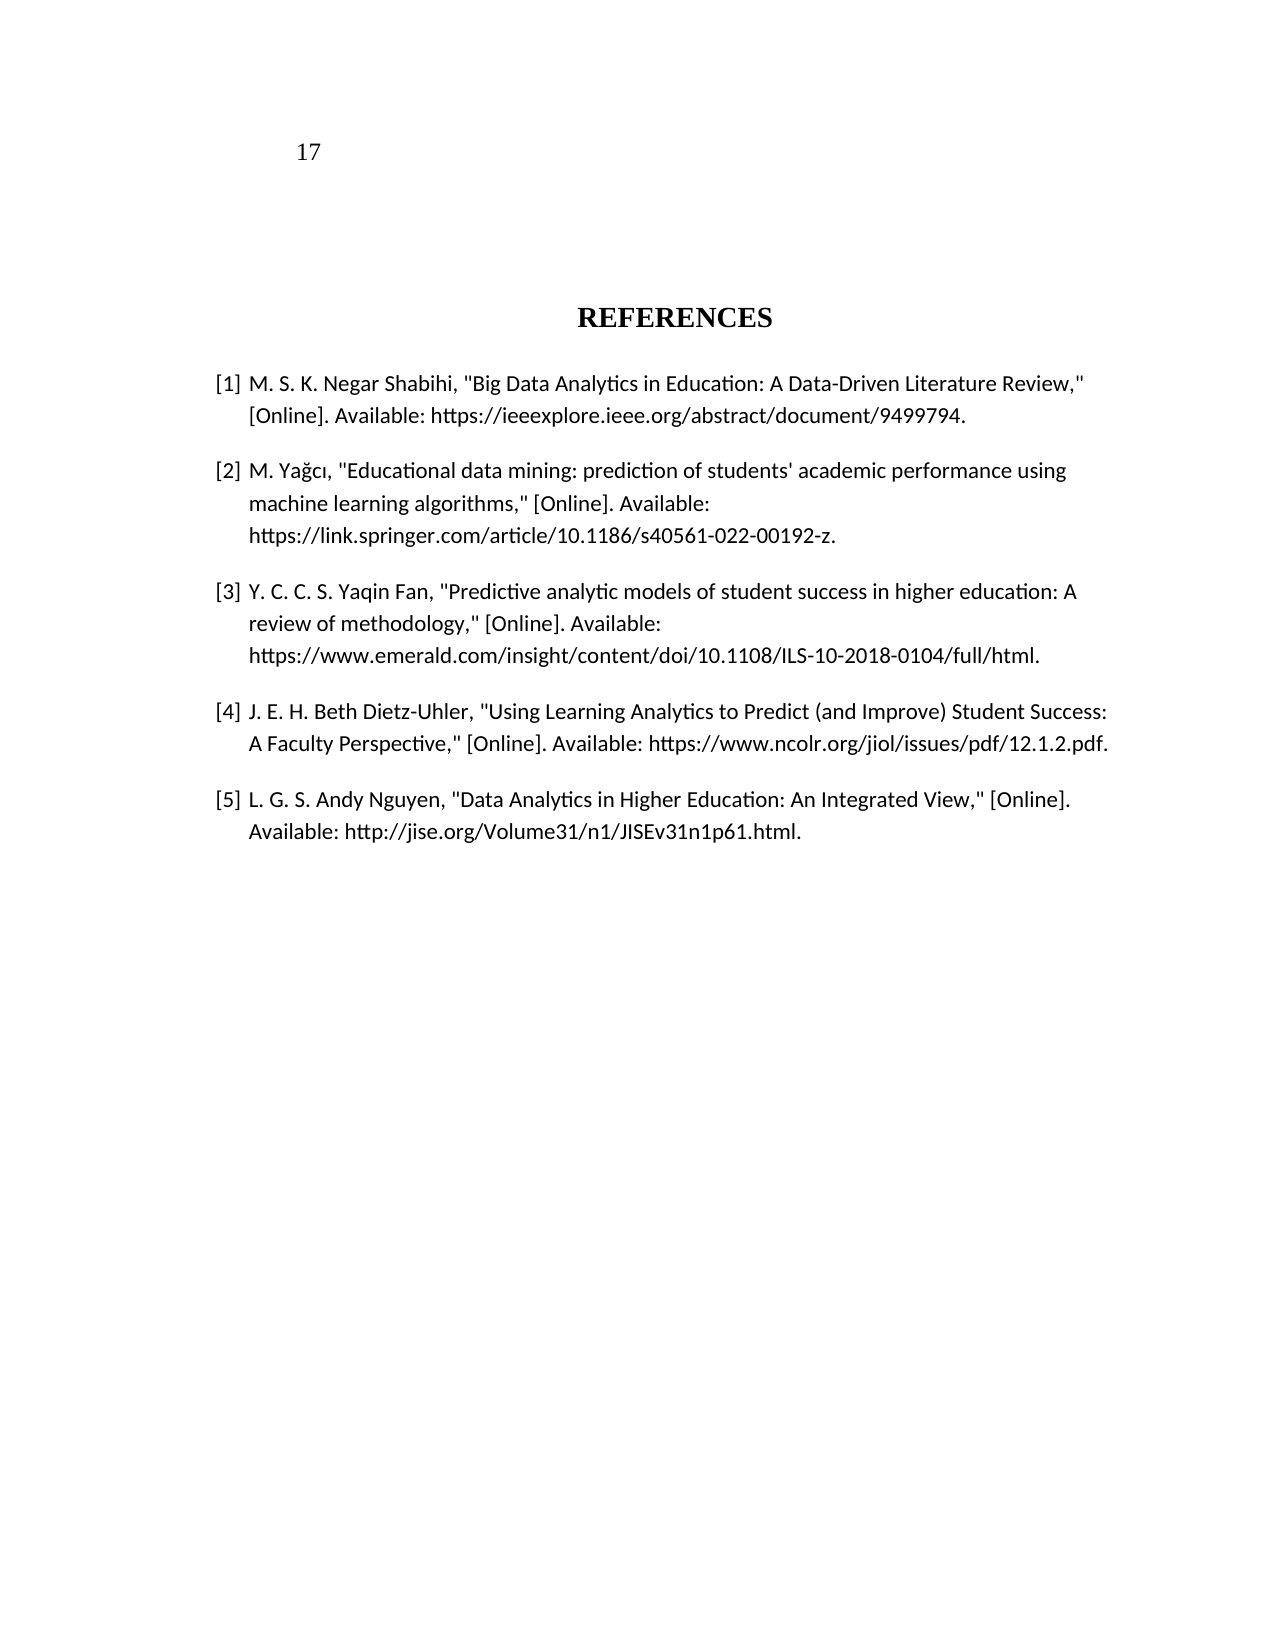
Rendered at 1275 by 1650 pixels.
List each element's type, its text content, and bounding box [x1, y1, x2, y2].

table_cell Y. C. C. S. Yaqin Fan, "Predictive analytic models of student success in higher education: A review of methodology," [Online]. Available: https://www.emerald.com/insight/content/doi/10.1108/ILS-10-2018-0104/full/html. [247, 575, 1114, 696]
table_cell [3] [214, 575, 247, 696]
table_cell J. E. H. Beth Dietz-Uhler, "Using Learning Analytics to Predict (and Improve) Student Success: A Faculty Perspective," [Online]. Available: https://www.ncolr.org/jiol/issues/pdf/12.1.2.pdf. [247, 696, 1114, 783]
table_cell [5] [214, 784, 247, 872]
table_header M. S. K. Negar Shabihi, "Big Data Analytics in Education: A Data-Driven Literature Review," [Online]. Available: https://ieeexplore.ieee.org/abstract/document/9499794. [247, 367, 1114, 455]
table_cell L. G. S. Andy Nguyen, "Data Analytics in Higher Education: An Integrated View," [Online]. Available: http://jise.org/Volume31/n1/JISEv31n1p61.html. [247, 784, 1114, 872]
table_cell [4] [214, 696, 247, 783]
subtitle REFERENCES [225, 300, 1125, 333]
table_cell [2] [214, 455, 247, 575]
table_header [1] [214, 367, 247, 455]
table_cell M. Yağcı, "Educational data mining: prediction of students' academic performance using machine learning algorithms," [Online]. Available: https://link.springer.com/article/10.1186/s40561-022-00192-z. [247, 455, 1114, 575]
